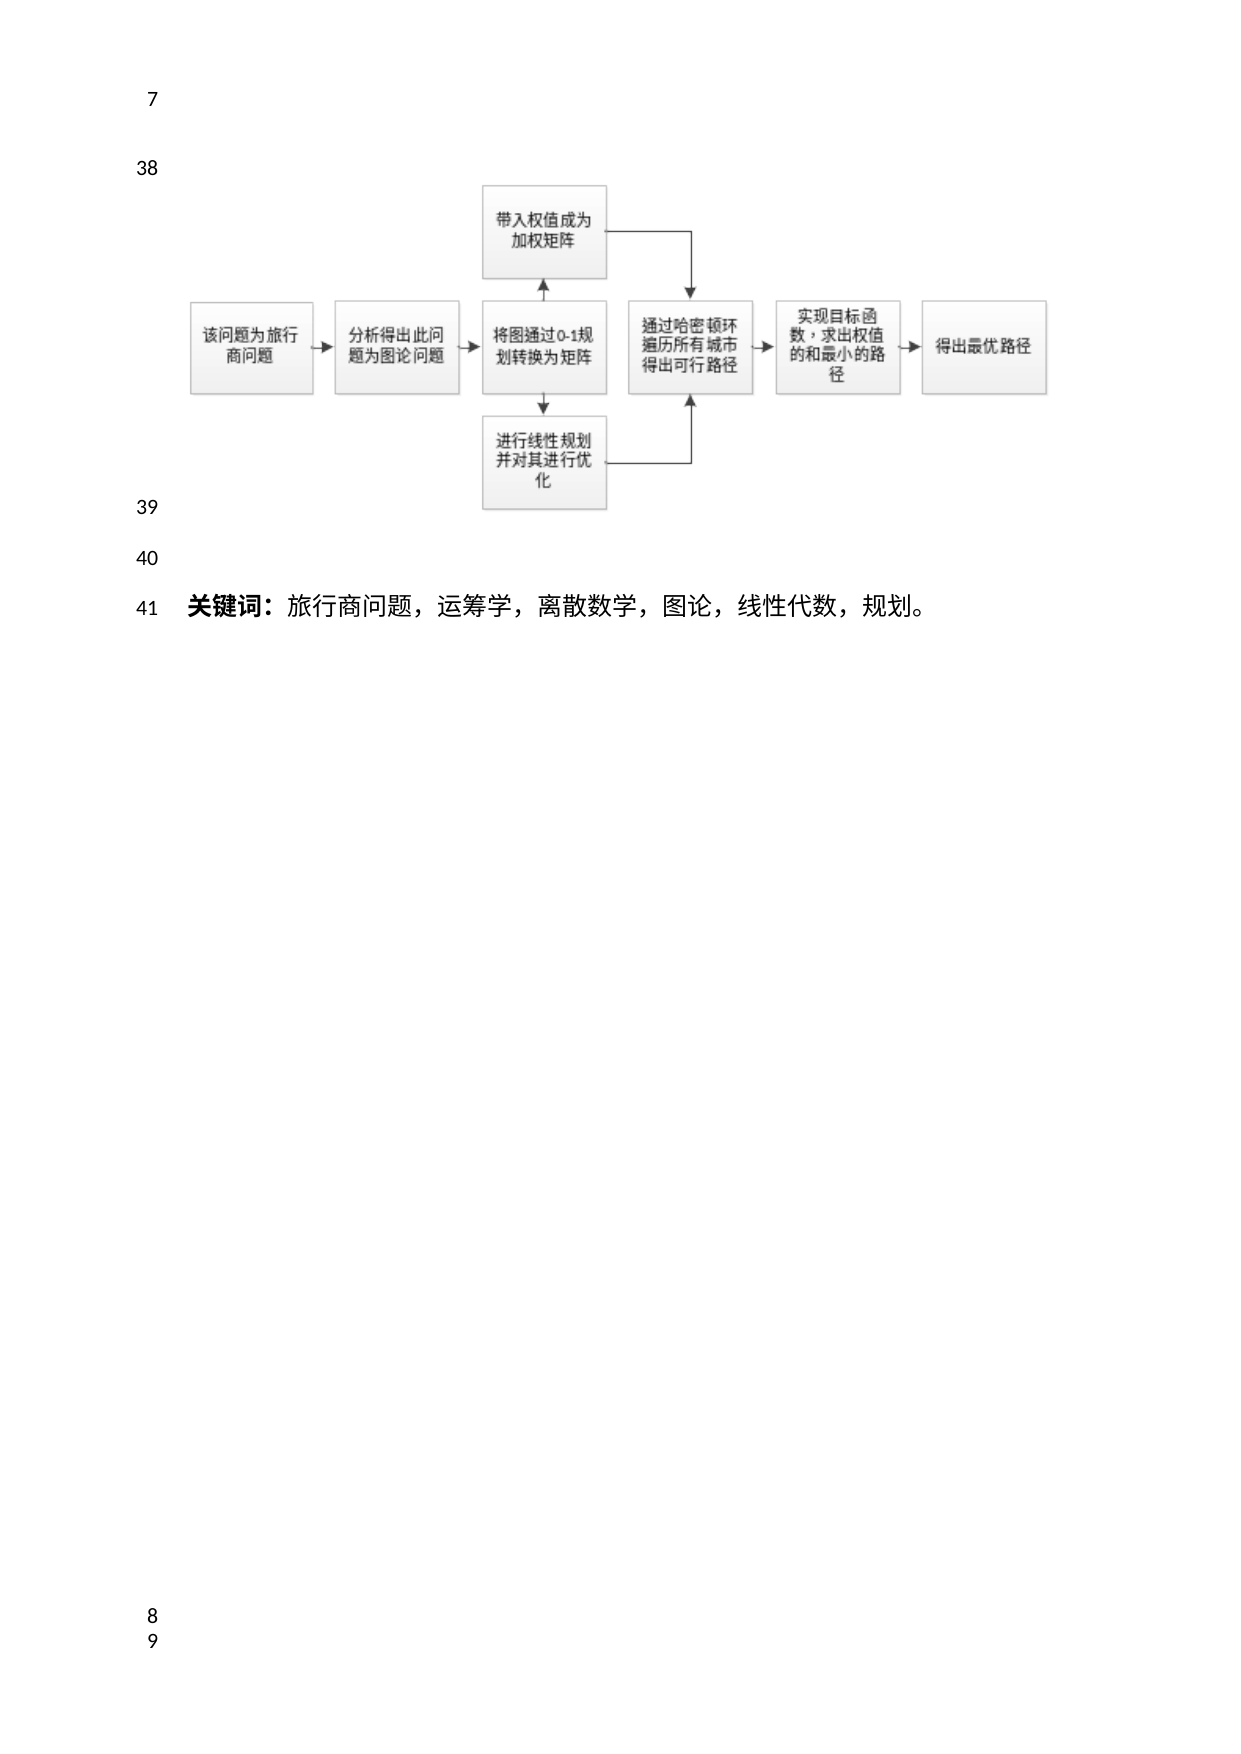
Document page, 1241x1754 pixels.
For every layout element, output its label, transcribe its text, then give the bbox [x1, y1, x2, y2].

text 关键词：旅行商问题，运筹学，离散数学，图论，线性代数，规划。 [187, 572, 1053, 637]
